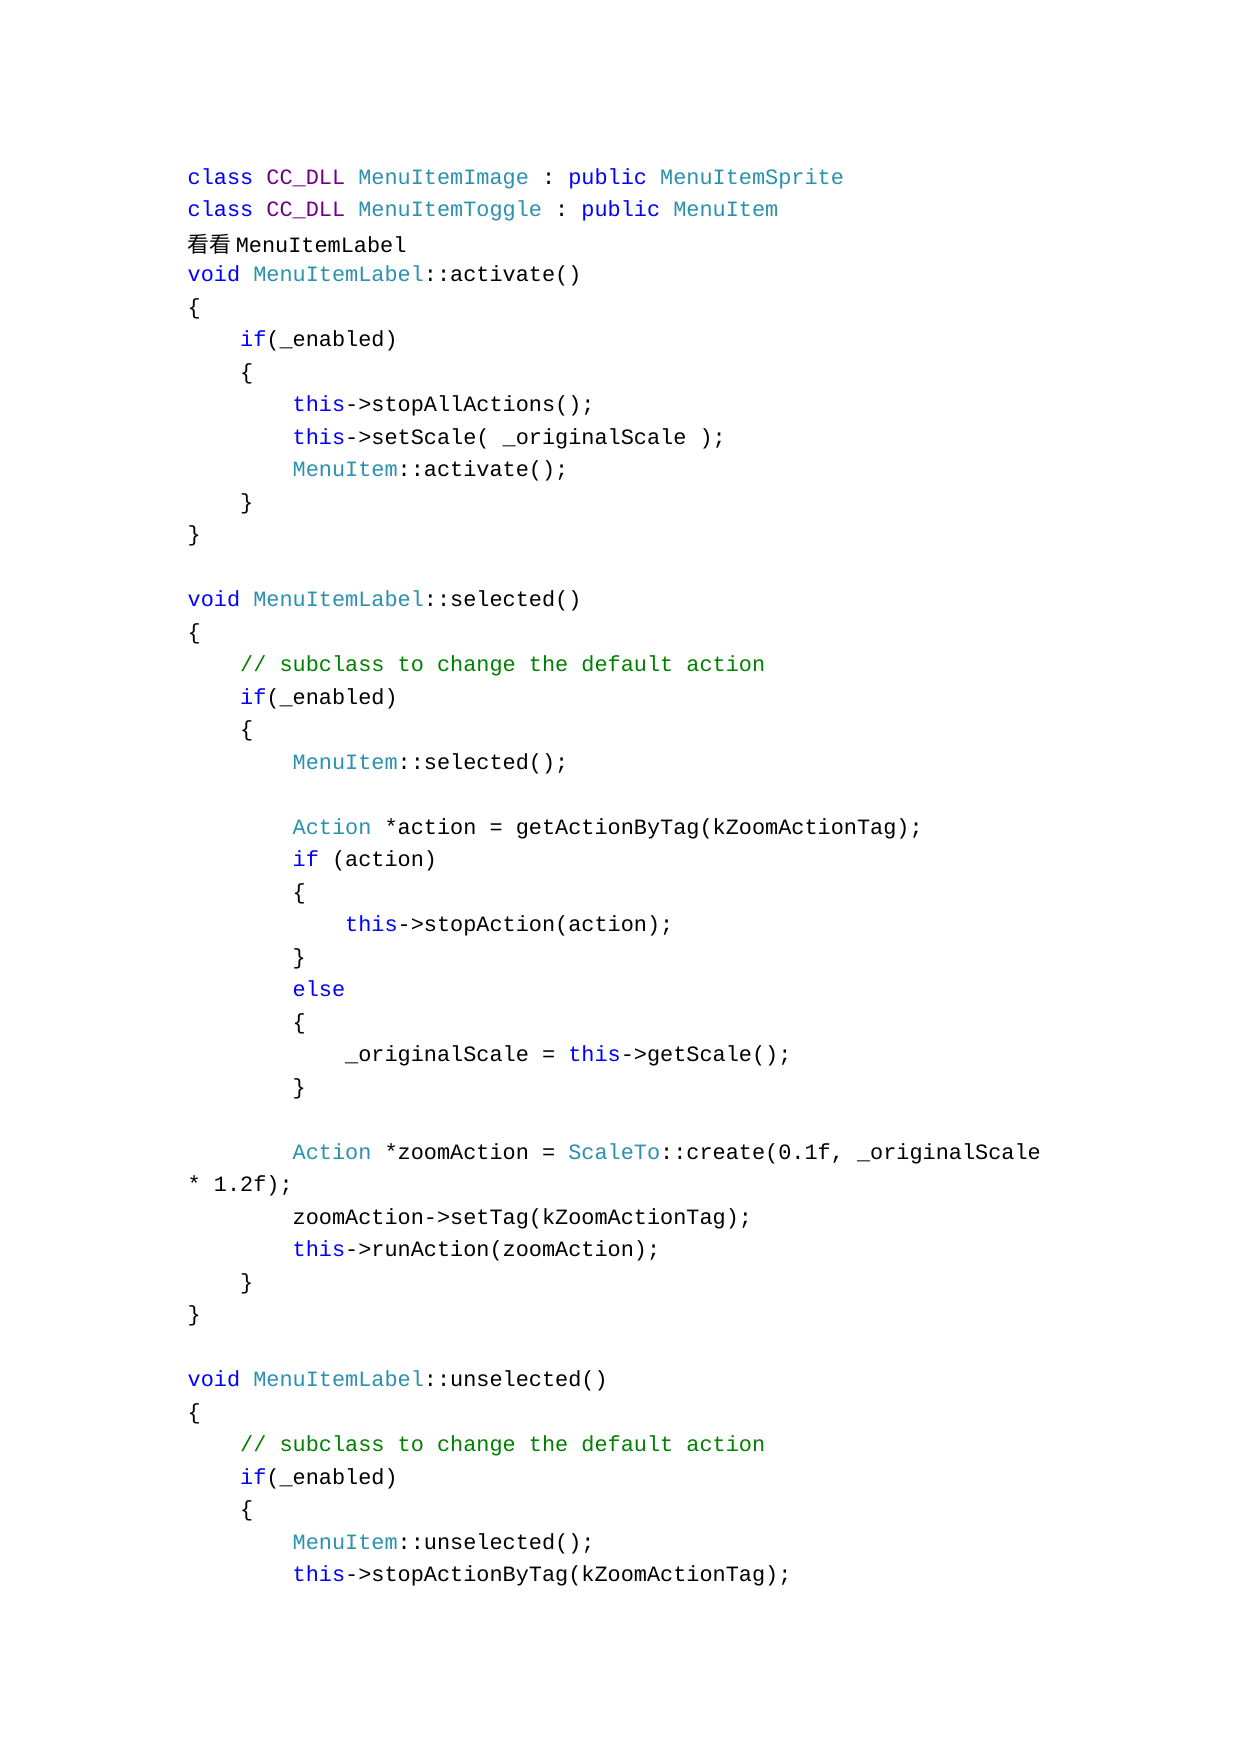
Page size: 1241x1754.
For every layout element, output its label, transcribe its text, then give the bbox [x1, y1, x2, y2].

text this->setScale( _originalScale ); [187, 422, 1053, 454]
text if(_enabled) [187, 324, 1053, 357]
text } [187, 942, 1053, 974]
text // subclass to change the default action [187, 1429, 1053, 1462]
text { [187, 714, 1053, 747]
text Action *zoomAction = ScaleTo::create(0.1f, _originalScale * 1.2f); [187, 1137, 1053, 1202]
text { [187, 357, 1053, 389]
text class CC_DLL MenuItemToggle : public MenuItem [187, 194, 1053, 227]
text MenuItem::activate(); [187, 454, 1053, 487]
text else [187, 974, 1053, 1007]
text MenuItem::selected(); [187, 747, 1053, 779]
text if(_enabled) [187, 682, 1053, 714]
text void MenuItemLabel::selected() [187, 584, 1053, 617]
text this->stopAllActions(); [187, 389, 1053, 422]
text if(_enabled) [187, 1462, 1053, 1494]
text MenuItem::unselected(); [187, 1527, 1053, 1559]
text this->stopActionByTag(kZoomActionTag); [187, 1559, 1053, 1592]
text { [187, 1007, 1053, 1039]
text _originalScale = this->getScale(); [187, 1039, 1053, 1072]
text { [187, 877, 1053, 909]
text } [187, 487, 1053, 519]
text 看看MenuItemLabel [187, 227, 1053, 259]
text { [187, 292, 1053, 324]
text this->runAction(zoomAction); [187, 1234, 1053, 1267]
text } [187, 519, 1053, 552]
text this->stopAction(action); [187, 909, 1053, 942]
text class CC_DLL MenuItemImage : public MenuItemSprite [187, 162, 1053, 194]
text // subclass to change the default action [187, 649, 1053, 682]
text { [187, 617, 1053, 649]
text } [187, 1267, 1053, 1299]
text { [187, 1397, 1053, 1429]
text void MenuItemLabel::unselected() [187, 1364, 1053, 1397]
text void MenuItemLabel::activate() [187, 259, 1053, 292]
text zoomAction->setTag(kZoomActionTag); [187, 1202, 1053, 1234]
text } [187, 1072, 1053, 1104]
text } [187, 1299, 1053, 1332]
text Action *action = getActionByTag(kZoomActionTag); [187, 812, 1053, 844]
text if (action) [187, 844, 1053, 877]
text { [187, 1494, 1053, 1527]
